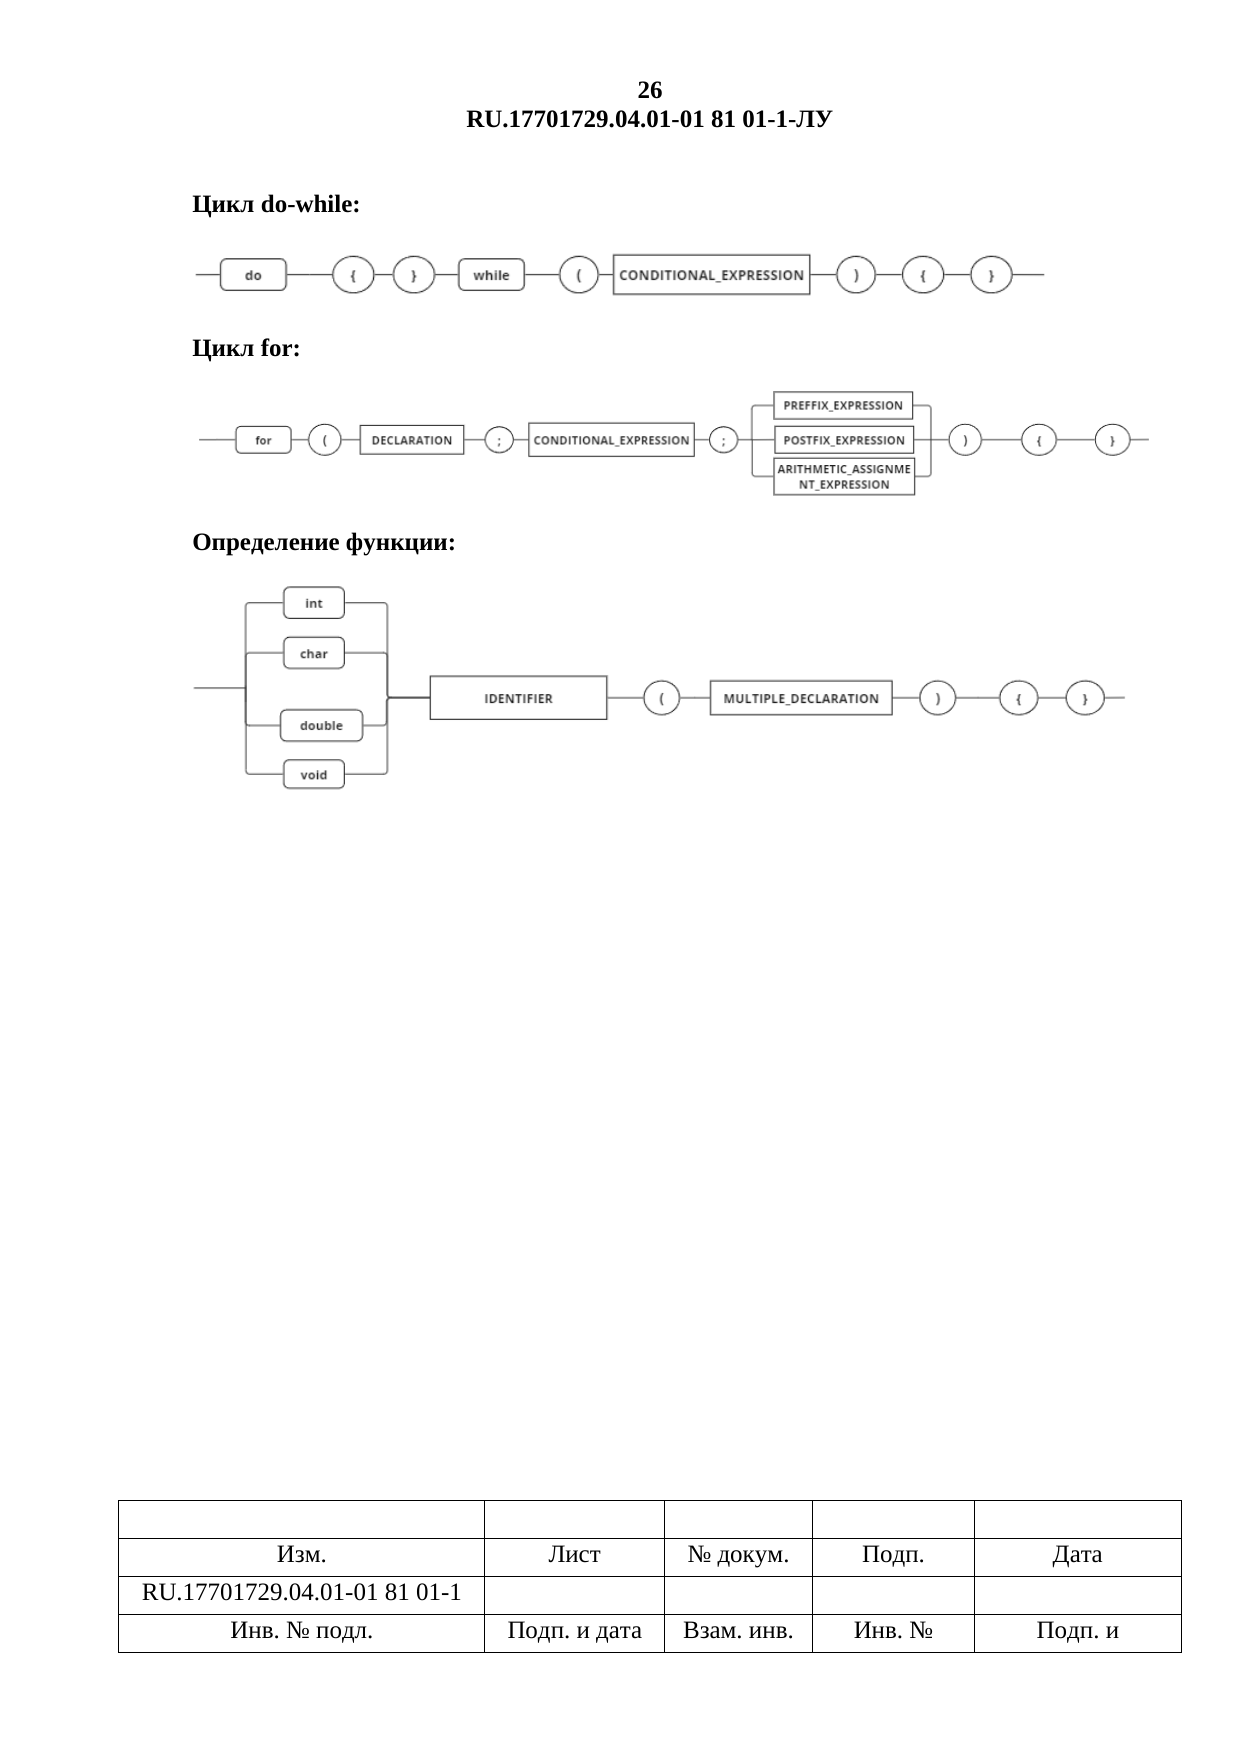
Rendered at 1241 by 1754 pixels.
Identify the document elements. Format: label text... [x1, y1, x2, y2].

text Цикл do-while: [118, 189, 1181, 218]
picture [192, 388, 1157, 502]
text Определение функции: [118, 527, 1181, 556]
text Цикл for: [118, 333, 1181, 362]
picture [192, 582, 1136, 794]
picture [192, 245, 1053, 308]
